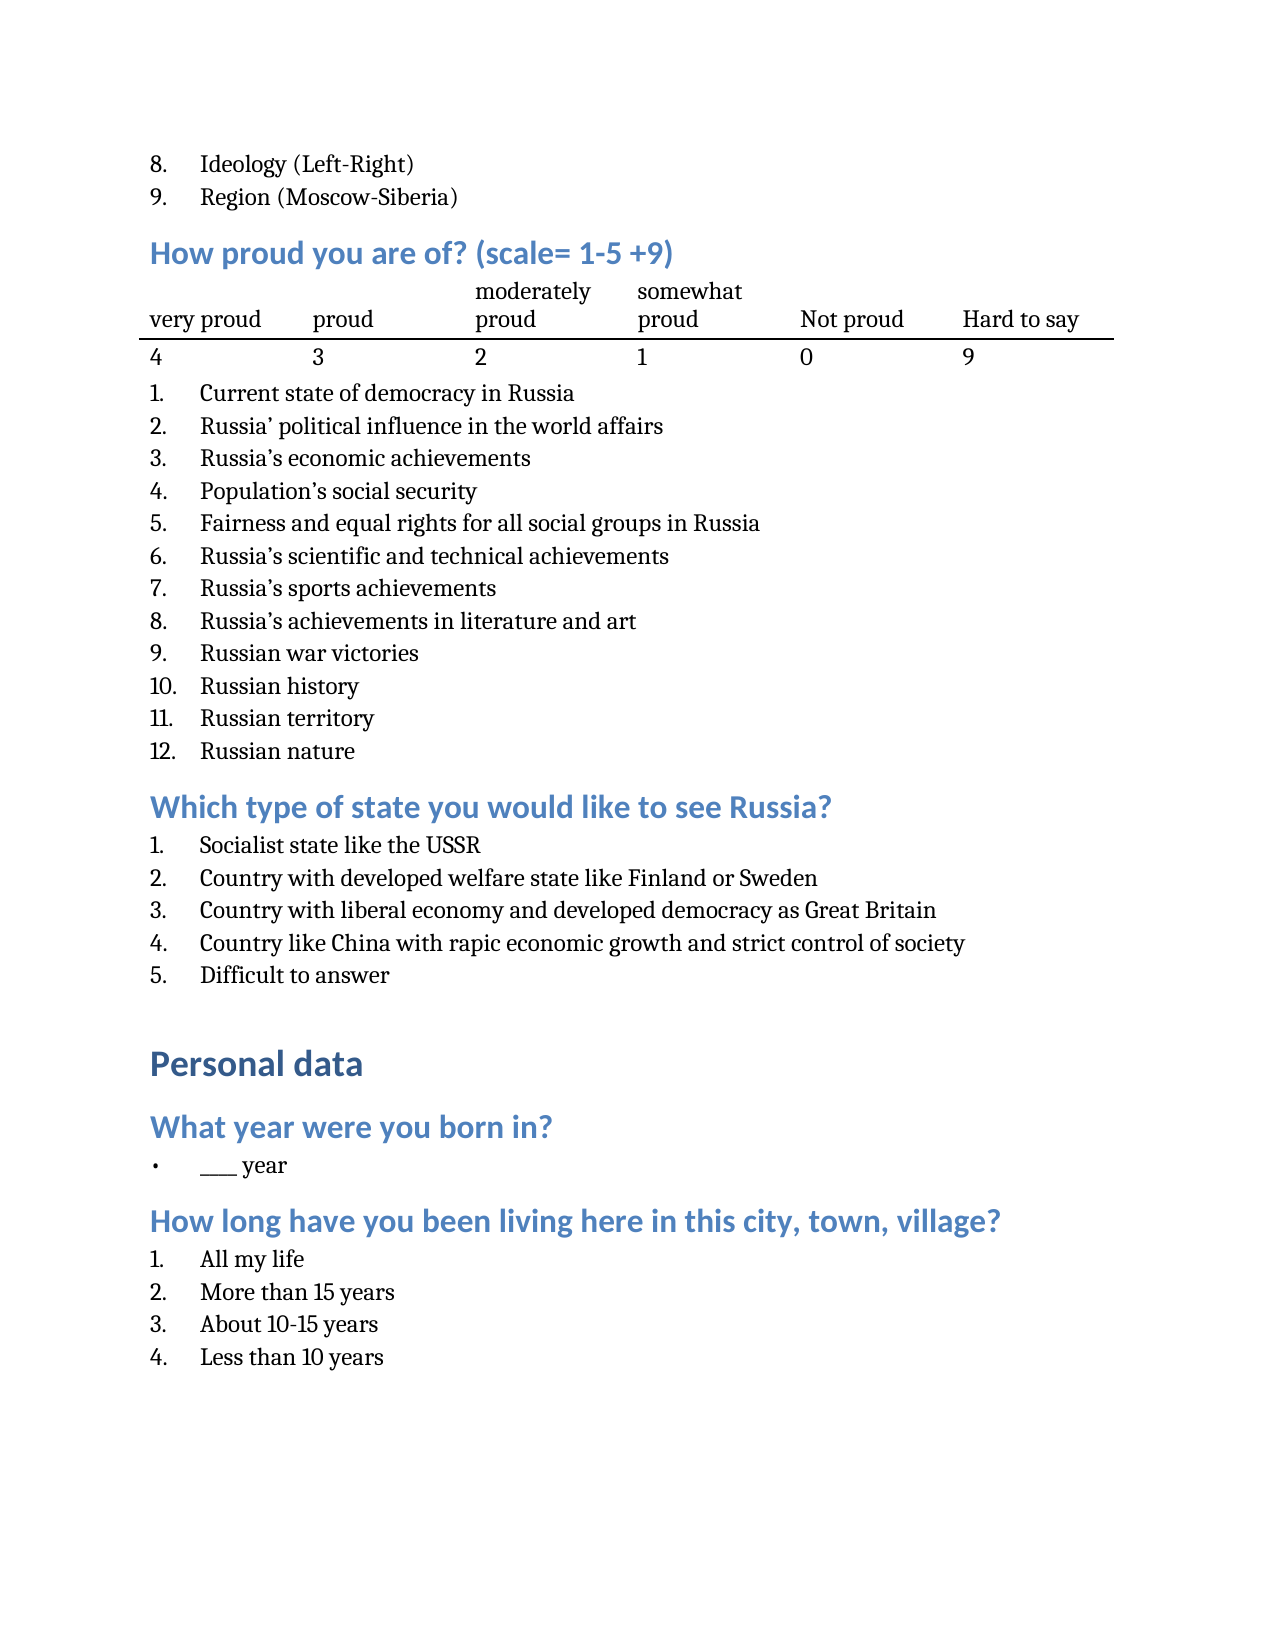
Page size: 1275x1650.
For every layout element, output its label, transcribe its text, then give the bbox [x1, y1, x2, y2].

list Fairness and equal rights for all social groups in Russia [150, 509, 1125, 538]
subtitle Personal data [150, 1040, 1125, 1086]
list Less than 10 years [150, 1342, 1125, 1371]
list Socialist state like the USSR [150, 831, 1125, 860]
list Russia’s achievements in literature and art [150, 607, 1125, 636]
list Russia’s sports achievements [150, 574, 1125, 603]
list Russia’s scientific and technical achievements [150, 542, 1125, 571]
list Russian nature [150, 737, 1125, 766]
list Russian war victories [150, 639, 1125, 668]
list About 10-15 years [150, 1310, 1125, 1339]
table_cell 3 [301, 340, 464, 376]
list Current state of democracy in Russia [150, 379, 1125, 408]
list Difficult to answer [150, 961, 1125, 990]
list Russia’ political influence in the world affairs [150, 412, 1125, 441]
list ____ year [150, 1151, 1125, 1179]
list Ideology (Left-Right) [150, 150, 1125, 179]
list Country with developed welfare state like Finland or Sweden [150, 863, 1125, 892]
table_cell 1 [626, 340, 789, 376]
table_cell 2 [464, 340, 626, 376]
table_header somewhat proud [626, 273, 789, 338]
list Country with liberal economy and developed democracy as Great Britain [150, 896, 1125, 925]
subtitle What year were you born in? [150, 1106, 1125, 1147]
table_cell 9 [951, 340, 1114, 376]
subtitle Which type of state you would like to see Russia? [150, 786, 1125, 827]
list Russian history [150, 672, 1125, 701]
table_header moderately proud [464, 273, 626, 338]
table_header proud [301, 273, 464, 338]
table_header very proud [139, 273, 301, 338]
table_header Not proud [789, 273, 951, 338]
table_cell 4 [139, 340, 301, 376]
list Russian territory [150, 704, 1125, 733]
list All my life [150, 1245, 1125, 1274]
list Population’s social security [150, 477, 1125, 506]
list More than 15 years [150, 1277, 1125, 1306]
list Region (Moscow-Siberia) [150, 182, 1125, 211]
subtitle How proud you are of? (scale= 1-5 +9) [150, 232, 1125, 273]
table_header Hard to say [951, 273, 1114, 338]
list Country like China with rapic economic growth and strict control of society [150, 928, 1125, 957]
subtitle How long have you been living here in this city, town, village? [150, 1200, 1125, 1241]
table_cell 0 [789, 340, 951, 376]
list Russia’s economic achievements [150, 444, 1125, 473]
